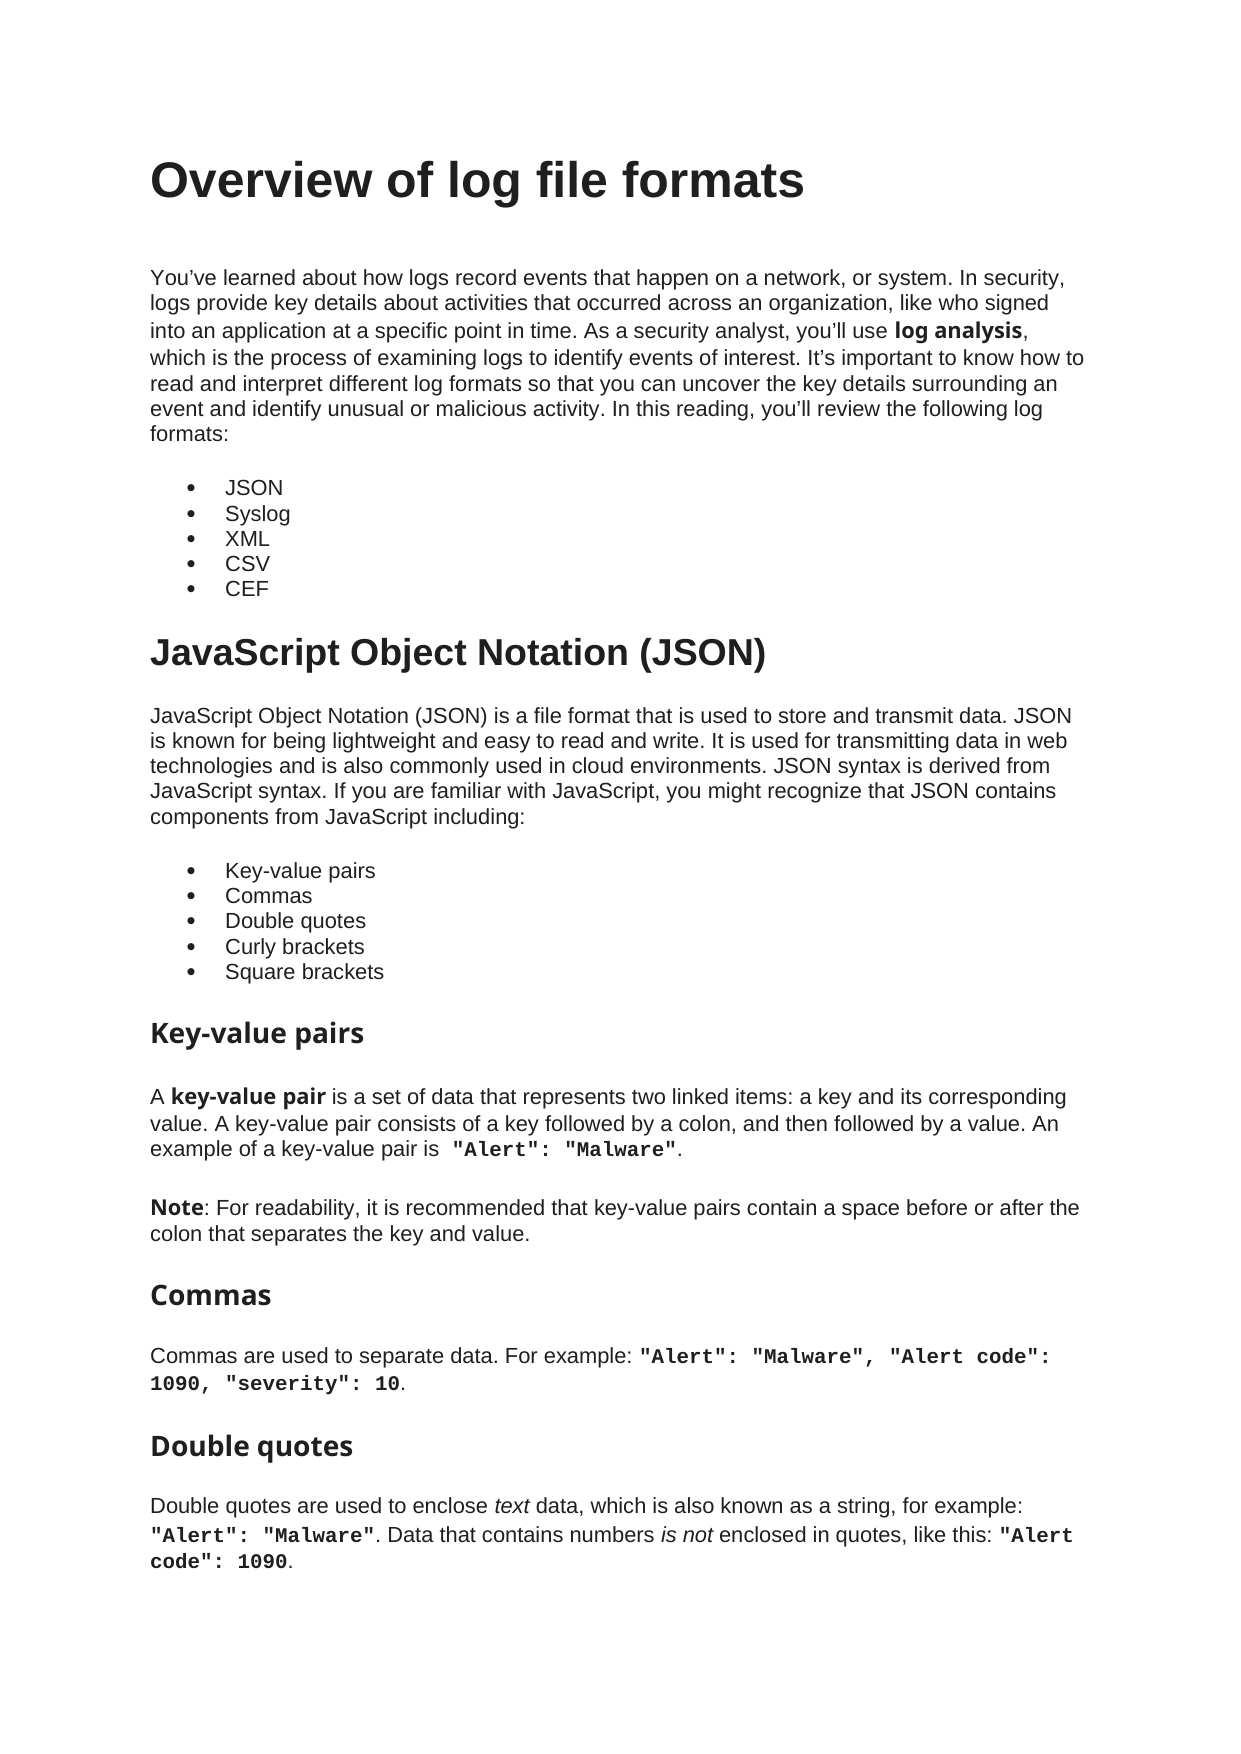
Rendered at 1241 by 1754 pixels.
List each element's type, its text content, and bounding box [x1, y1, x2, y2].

list CSV [187, 551, 1090, 576]
text JavaScript Object Notation (JSON) is a file format that is used to store and transmit data. JSON is known for being lightweight and easy to read and write. It is used for transmitting data in web technologies and is also commonly used in cloud environments. JSON syntax is derived from JavaScript syntax. If you are familiar with JavaScript, you might recognize that JSON contains components from JavaScript including: [150, 703, 1090, 829]
list Syslog [187, 500, 1090, 526]
text You’ve learned about how logs record events that happen on a network, or system. In security, logs provide key details about activities that occurred across an organization, like who signed into an application at a specific point in time. As a security analyst, you’ll use log analysis, which is the process of examining logs to identify events of interest. It’s important to know how to read and interpret different log formats so that you can uncover the key details surrounding an event and identify unusual or malicious activity. In this reading, you’ll review the following log formats: [150, 265, 1090, 446]
list Double quotes [187, 908, 1090, 933]
list CEF [187, 576, 1090, 601]
text JavaScript Object Notation (JSON) [150, 630, 1090, 673]
text Double quotes [150, 1426, 1090, 1464]
text A key-value pair is a set of data that represents two linked items: a key and its corresponding value. A key-value pair consists of a key followed by a colon, and then followed by a value. An example of a key-value pair is "Alert": "Malware". [150, 1081, 1090, 1162]
text Overview of log file formats [150, 150, 1090, 207]
list Square brackets [187, 959, 1090, 984]
text Double quotes are used to enclose text data, which is also known as a string, for example: "Alert": "Malware". Data that contains numbers is not enclosed in quotes, like this: "Alert code": 1090. [150, 1493, 1090, 1575]
list Curly brackets [187, 933, 1090, 959]
text Note: For readability, it is recommended that key-value pairs contain a space before or after the colon that separates the key and value. [150, 1192, 1090, 1247]
text Commas [150, 1276, 1090, 1314]
text Key-value pairs [150, 1013, 1090, 1051]
list Key-value pairs [187, 858, 1090, 883]
list JSON [187, 475, 1090, 500]
list XML [187, 526, 1090, 551]
text Commas are used to separate data. For example: "Alert": "Malware", "Alert code": 1090, "severity": 10. [150, 1343, 1090, 1397]
list Commas [187, 883, 1090, 908]
